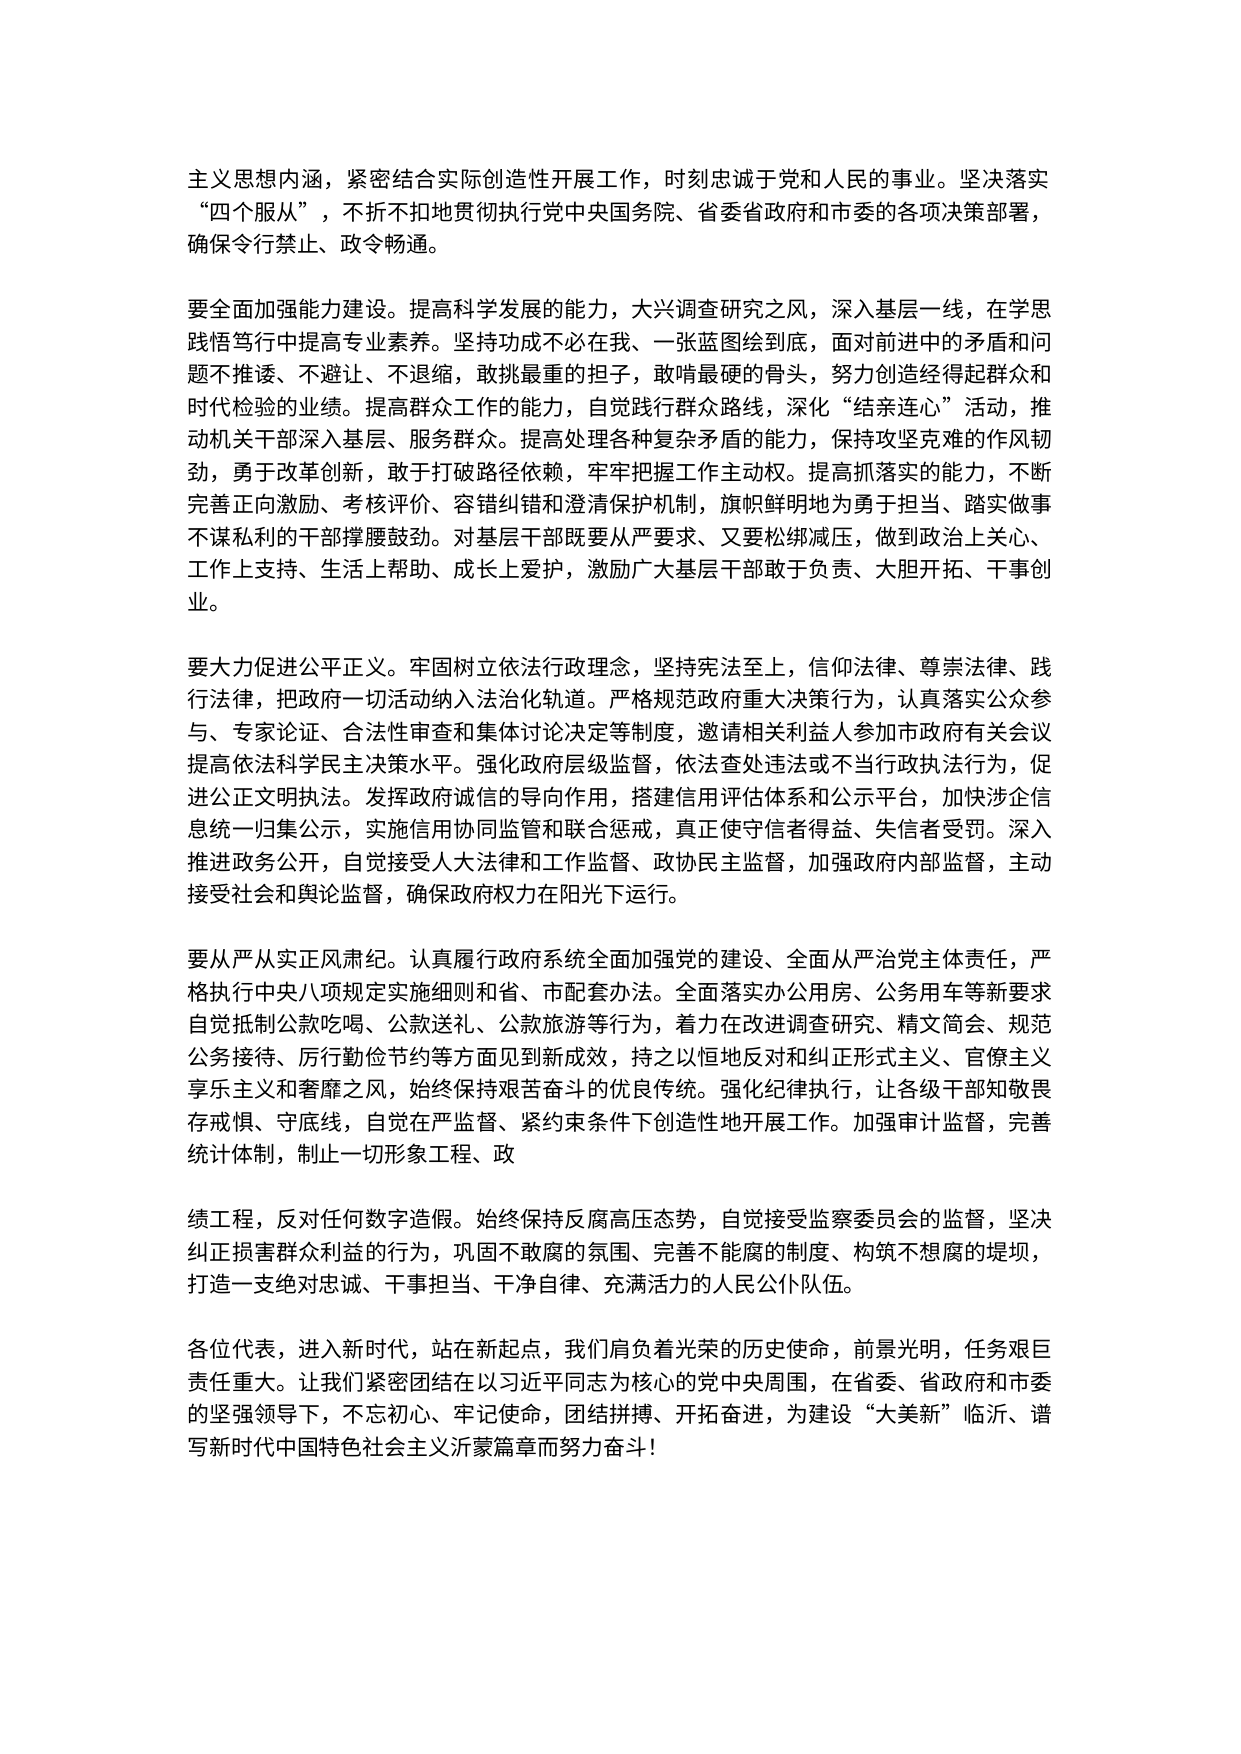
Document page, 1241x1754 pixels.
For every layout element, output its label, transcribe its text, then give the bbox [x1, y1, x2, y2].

text 各位代表，进入新时代，站在新起点，我们肩负着光荣的历史使命，前景光明，任务艰巨，责任重大。让我们紧密团结在以习近平同志为核心的党中央周围，在省委、省政府和市委的坚强领导下，不忘初心、牢记使命，团结拼搏、开拓奋进，为建设“大美新”临沂、谱写新时代中国特色社会主义沂蒙篇章而努力奋斗！ [187, 1332, 1053, 1462]
text 要大力促进公平正义。牢固树立依法行政理念，坚持宪法至上，信仰法律、尊崇法律、践行法律，把政府一切活动纳入法治化轨道。严格规范政府重大决策行为，认真落实公众参与、专家论证、合法性审查和集体讨论决定等制度，邀请相关利益人参加市政府有关会议，提高依法科学民主决策水平。强化政府层级监督，依法查处违法或不当行政执法行为，促进公正文明执法。发挥政府诚信的导向作用，搭建信用评估体系和公示平台，加快涉企信息统一归集公示，实施信用协同监管和联合惩戒，真正使守信者得益、失信者受罚。深入推进政务公开，自觉接受人大法律和工作监督、政协民主监督，加强政府内部监督，主动接受社会和舆论监督，确保政府权力在阳光下运行。 [187, 649, 1053, 909]
text 要全面加强能力建设。提高科学发展的能力，大兴调查研究之风，深入基层一线，在学思践悟笃行中提高专业素养。坚持功成不必在我、一张蓝图绘到底，面对前进中的矛盾和问题不推诿、不避让、不退缩，敢挑最重的担子，敢啃最硬的骨头，努力创造经得起群众和时代检验的业绩。提高群众工作的能力，自觉践行群众路线，深化“结亲连心”活动，推动机关干部深入基层、服务群众。提高处理各种复杂矛盾的能力，保持攻坚克难的作风韧劲，勇于改革创新，敢于打破路径依赖，牢牢把握工作主动权。提高抓落实的能力，不断完善正向激励、考核评价、容错纠错和澄清保护机制，旗帜鲜明地为勇于担当、踏实做事、不谋私利的干部撑腰鼓劲。对基层干部既要从严要求、又要松绑减压，做到政治上关心、工作上支持、生活上帮助、成长上爱护，激励广大基层干部敢于负责、大胆开拓、干事创业。 [187, 292, 1053, 617]
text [187, 162, 1053, 259]
text 绩工程，反对任何数字造假。始终保持反腐高压态势，自觉接受监察委员会的监督，坚决纠正损害群众利益的行为，巩固不敢腐的氛围、完善不能腐的制度、构筑不想腐的堤坝，打造一支绝对忠诚、干事担当、干净自律、充满活力的人民公仆队伍。 [187, 1202, 1053, 1299]
text 要从严从实正风肃纪。认真履行政府系统全面加强党的建设、全面从严治党主体责任，严格执行中央八项规定实施细则和省、市配套办法。全面落实办公用房、公务用车等新要求，自觉抵制公款吃喝、公款送礼、公款旅游等行为，着力在改进调查研究、精文简会、规范公务接待、厉行勤俭节约等方面见到新成效，持之以恒地反对和纠正形式主义、官僚主义、享乐主义和奢靡之风，始终保持艰苦奋斗的优良传统。强化纪律执行，让各级干部知敬畏、存戒惧、守底线，自觉在严监督、紧约束条件下创造性地开展工作。加强审计监督，完善统计体制，制止一切形象工程、政 [187, 942, 1053, 1169]
